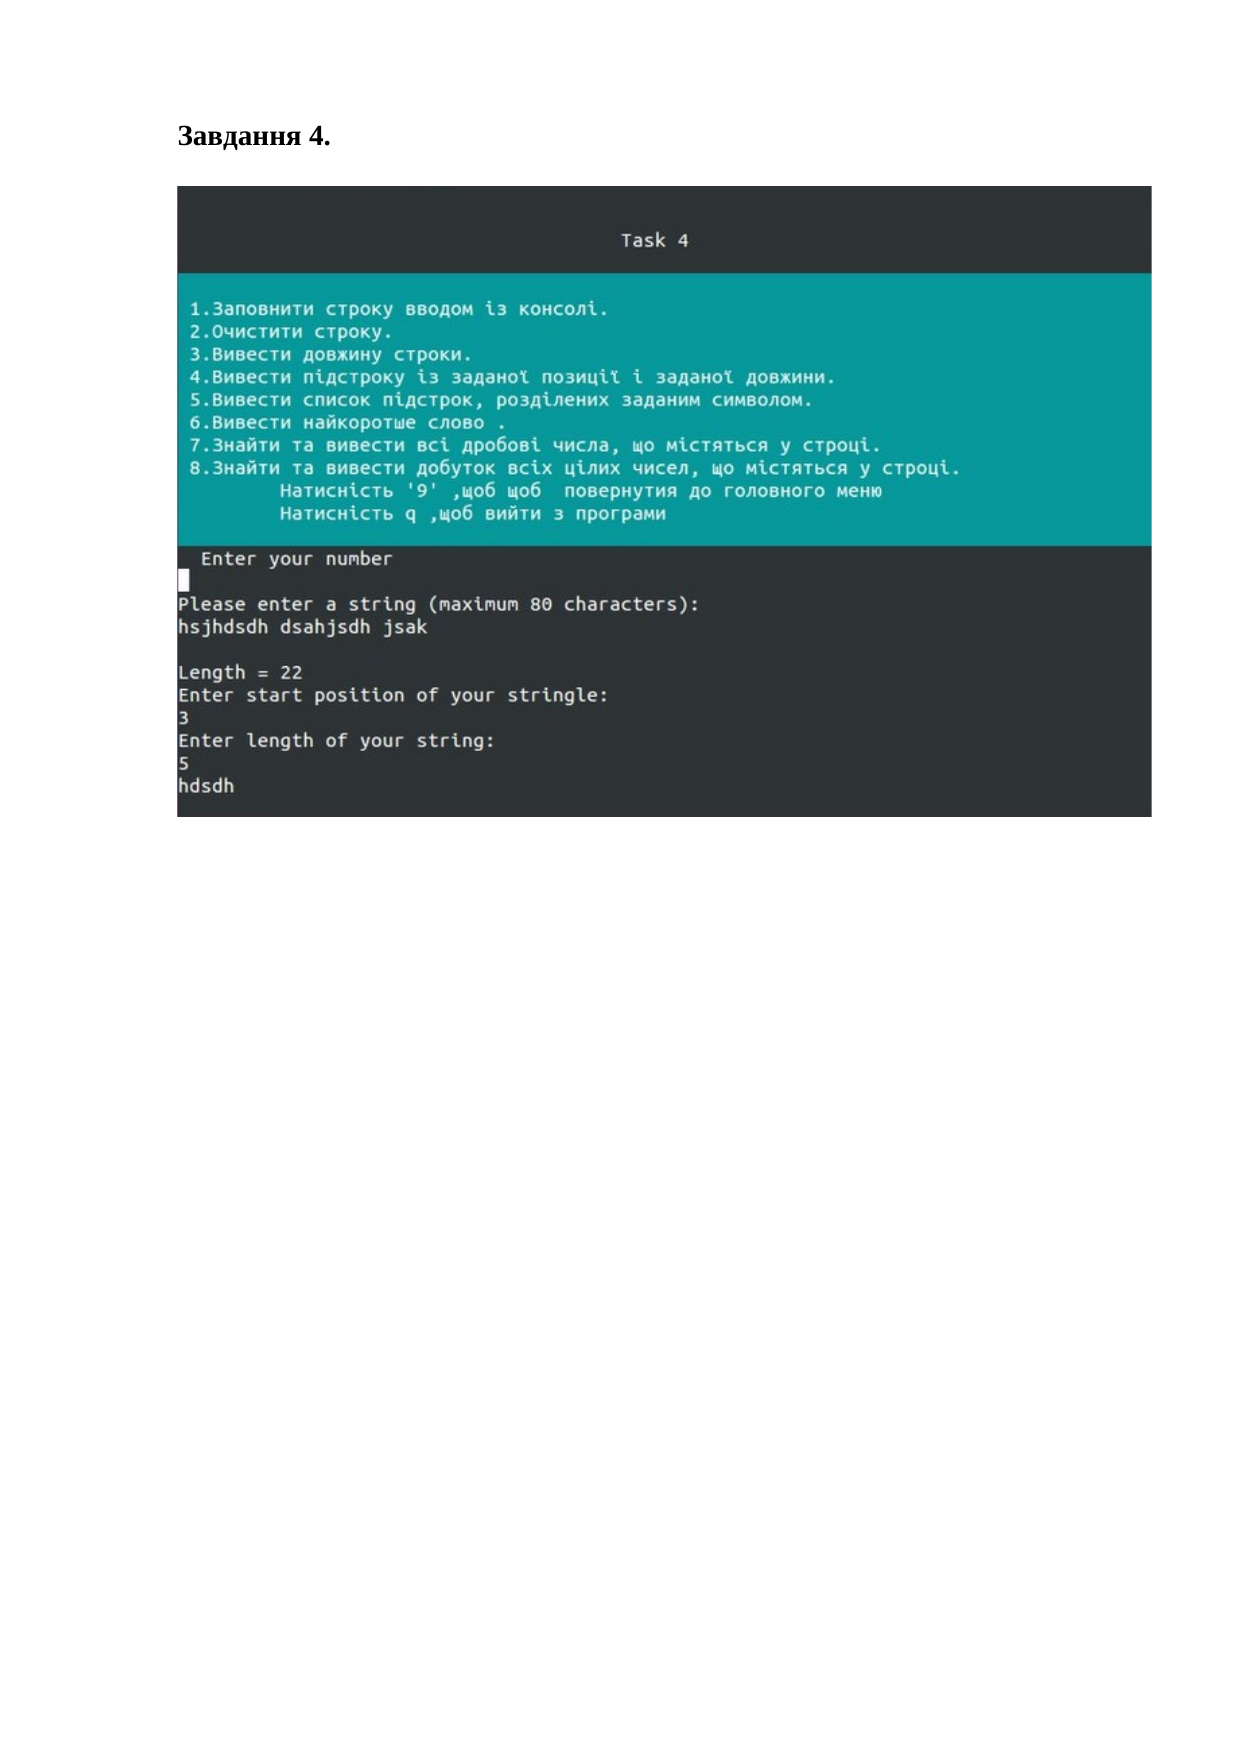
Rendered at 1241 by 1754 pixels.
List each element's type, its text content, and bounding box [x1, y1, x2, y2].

text Завдання 4. [177, 118, 1152, 152]
picture [177, 186, 1152, 817]
